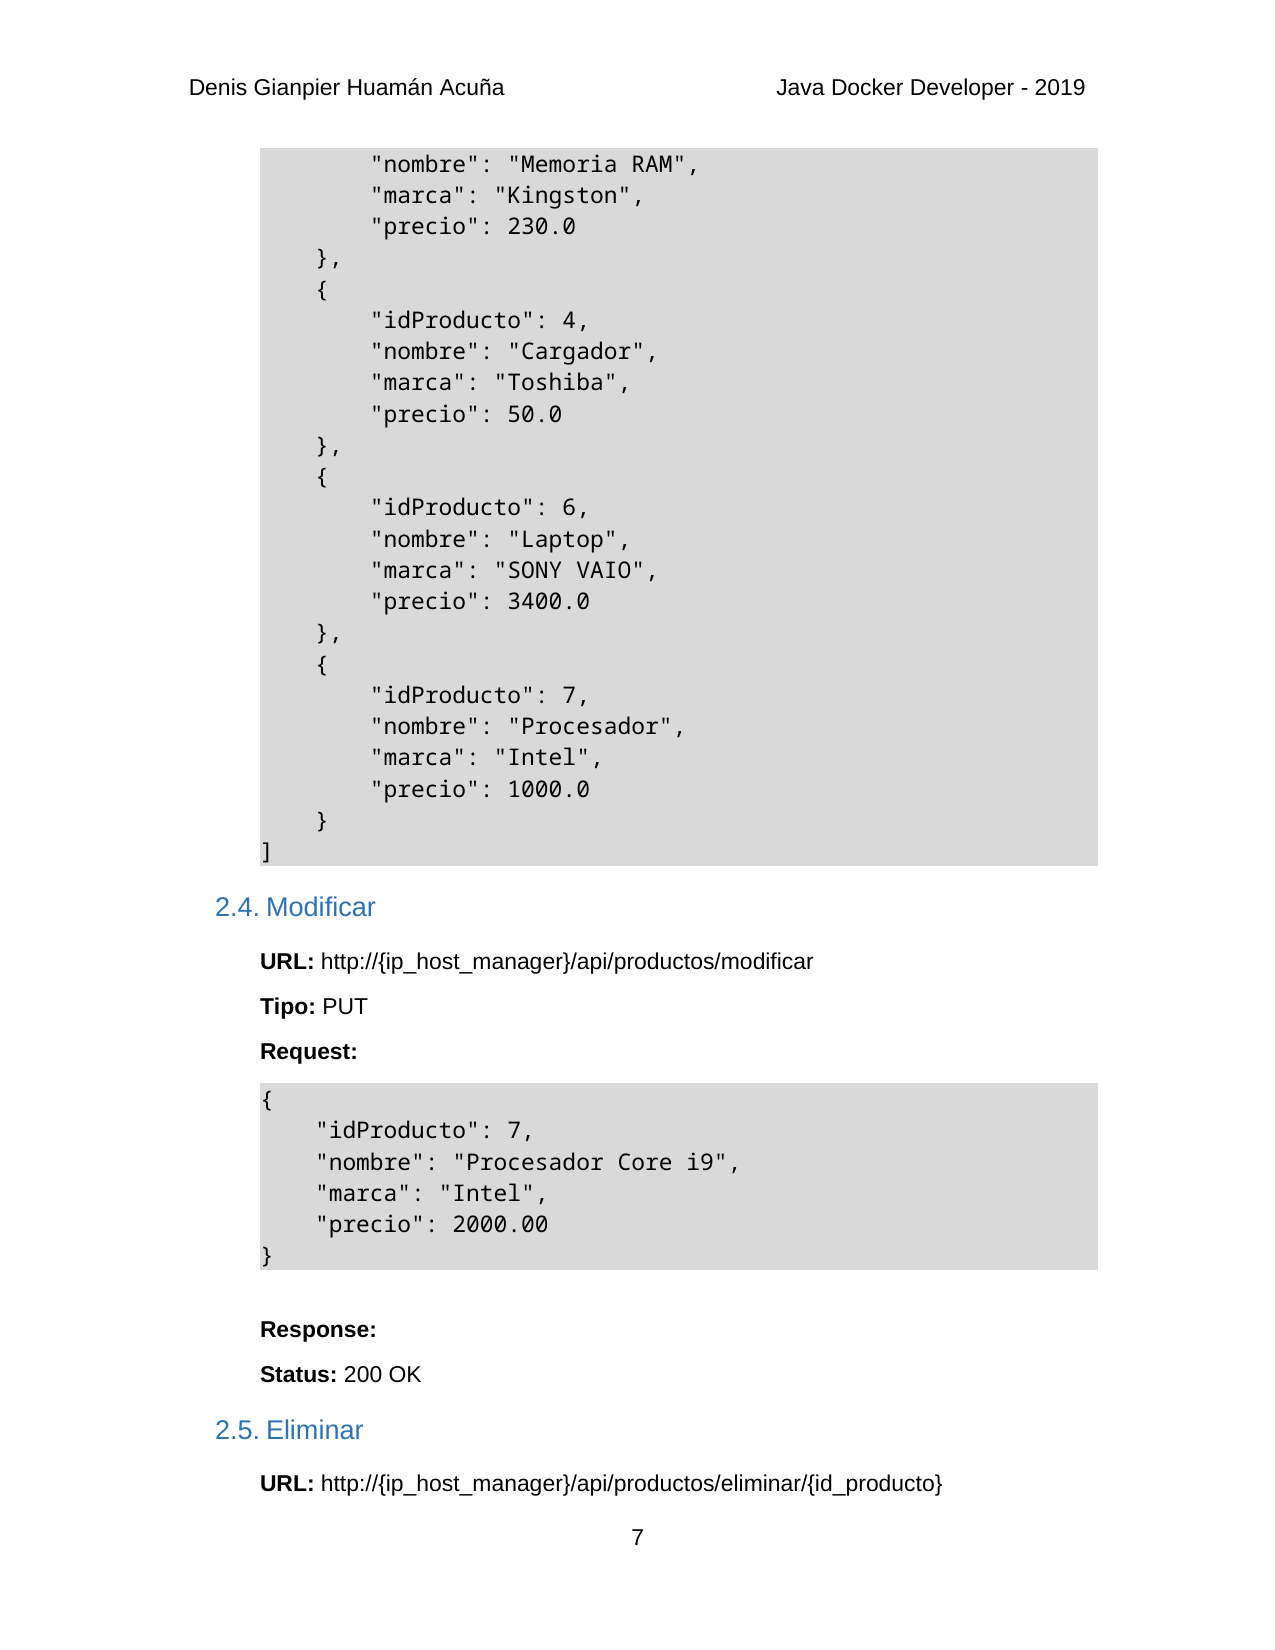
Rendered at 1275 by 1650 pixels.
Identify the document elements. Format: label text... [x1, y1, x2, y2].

text }, [260, 616, 1098, 648]
text Response: [260, 1316, 1098, 1342]
text "idProducto": 7, [260, 1114, 1098, 1145]
text "marca": "Intel", [260, 741, 1098, 773]
text Status: 200 OK [260, 1361, 1098, 1387]
text Tipo: PUT [260, 993, 1098, 1019]
text "precio": 3400.0 [260, 585, 1098, 616]
text URL: http://{ip_host_manager}/api/productos/eliminar/{id_producto} [260, 1470, 1098, 1497]
text "marca": "SONY VAIO", [260, 554, 1098, 585]
text "precio": 230.0 [260, 210, 1098, 241]
text "nombre": "Memoria RAM", [260, 148, 1098, 179]
text "nombre": "Procesador", [260, 710, 1098, 741]
text "idProducto": 6, [260, 491, 1098, 523]
text } [260, 804, 1098, 835]
text "marca": "Intel", [260, 1177, 1098, 1208]
text "precio": 2000.00 [260, 1208, 1098, 1239]
text "nombre": "Procesador Core i9", [260, 1145, 1098, 1177]
text "precio": 1000.0 [260, 773, 1098, 804]
text { [260, 460, 1098, 491]
text URL: http://{ip_host_manager}/api/productos/modificar [260, 948, 1098, 974]
text "precio": 50.0 [260, 398, 1098, 429]
subtitle Modificar [215, 891, 1098, 923]
text } [260, 1239, 1098, 1270]
text }, [260, 429, 1098, 460]
text "marca": "Toshiba", [260, 366, 1098, 398]
text { [260, 648, 1098, 679]
text "nombre": "Cargador", [260, 335, 1098, 366]
text { [260, 1083, 1098, 1114]
text ] [260, 835, 1098, 866]
text "marca": "Kingston", [260, 179, 1098, 210]
text }, [260, 241, 1098, 273]
text "idProducto": 7, [260, 679, 1098, 710]
subtitle Eliminar [215, 1414, 1098, 1445]
text Request: [260, 1038, 1098, 1064]
text { [260, 273, 1098, 304]
text "idProducto": 4, [260, 304, 1098, 335]
text "nombre": "Laptop", [260, 523, 1098, 554]
